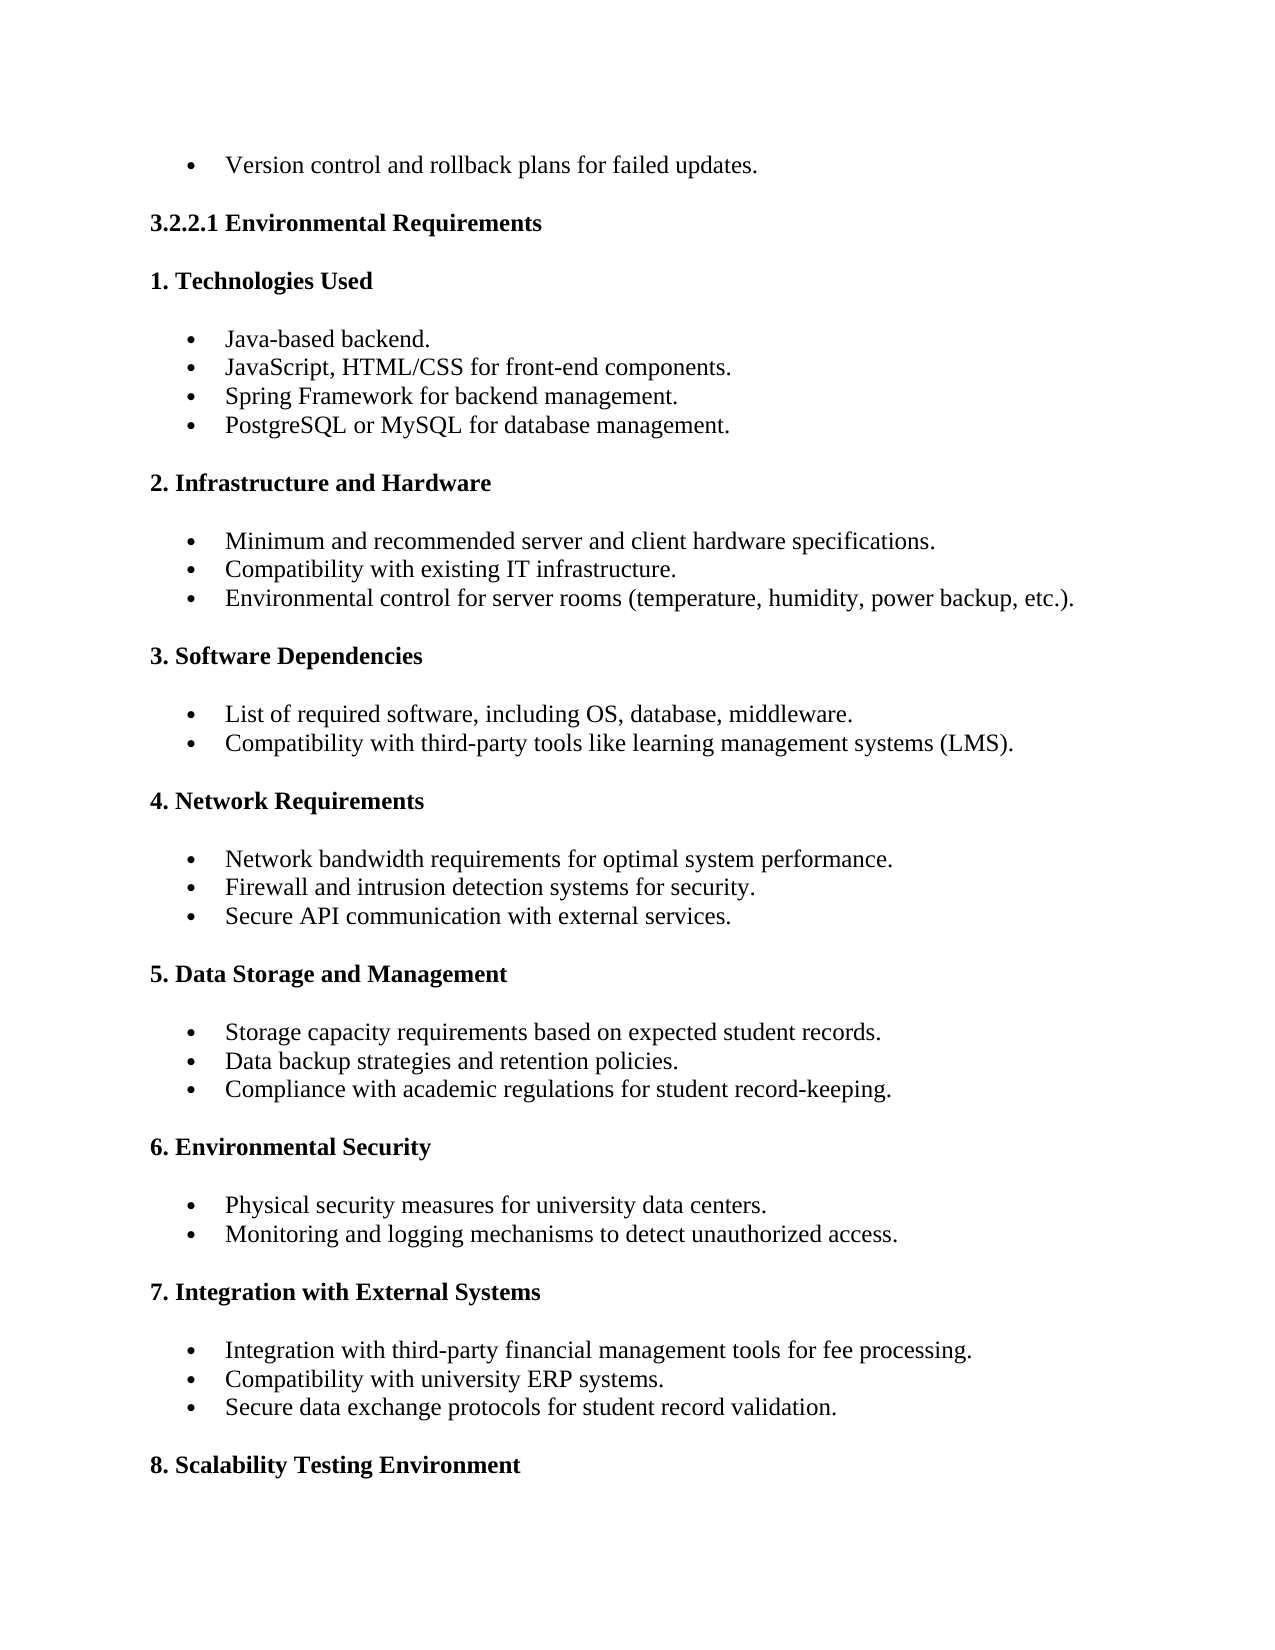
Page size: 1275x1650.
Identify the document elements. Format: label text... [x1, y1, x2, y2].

list Minimum and recommended server and client hardware specifications. [187, 526, 1125, 554]
list Integration with third-party financial management tools for fee processing. [187, 1335, 1125, 1364]
list Spring Framework for backend management. [187, 381, 1125, 410]
text 8. Scalability Testing Environment [150, 1450, 1125, 1479]
list Compliance with academic regulations for student record-keeping. [187, 1074, 1125, 1103]
text 5. Data Storage and Management [150, 959, 1125, 988]
list Physical security measures for university data centers. [187, 1190, 1125, 1219]
list List of required software, including OS, database, middleware. [187, 699, 1125, 728]
list Compatibility with third-party tools like learning management systems (LMS). [187, 728, 1125, 757]
list Secure API communication with external services. [187, 901, 1125, 930]
text 4. Network Requirements [150, 786, 1125, 814]
text 3. Software Dependencies [150, 641, 1125, 670]
list Firewall and intrusion detection systems for security. [187, 872, 1125, 901]
list Compatibility with university ERP systems. [187, 1364, 1125, 1392]
list Network bandwidth requirements for optimal system performance. [187, 844, 1125, 872]
list Monitoring and logging mechanisms to detect unauthorized access. [187, 1219, 1125, 1248]
list Version control and rollback plans for failed updates. [187, 150, 1125, 179]
list JavaScript, HTML/CSS for front-end components. [187, 352, 1125, 381]
list PostgreSQL or MySQL for database management. [187, 410, 1125, 439]
list Java-based backend. [187, 324, 1125, 352]
text 6. Environmental Security [150, 1132, 1125, 1161]
list Data backup strategies and retention policies. [187, 1046, 1125, 1074]
list Environmental control for server rooms (temperature, humidity, power backup, etc.). [187, 583, 1125, 612]
text 3.2.2.1 Environmental Requirements [150, 208, 1125, 237]
text 2. Infrastructure and Hardware [150, 468, 1125, 497]
list Secure data exchange protocols for student record validation. [187, 1392, 1125, 1421]
text 1. Technologies Used [150, 266, 1125, 294]
list Compatibility with existing IT infrastructure. [187, 554, 1125, 583]
text 7. Integration with External Systems [150, 1277, 1125, 1306]
list Storage capacity requirements based on expected student records. [187, 1017, 1125, 1046]
